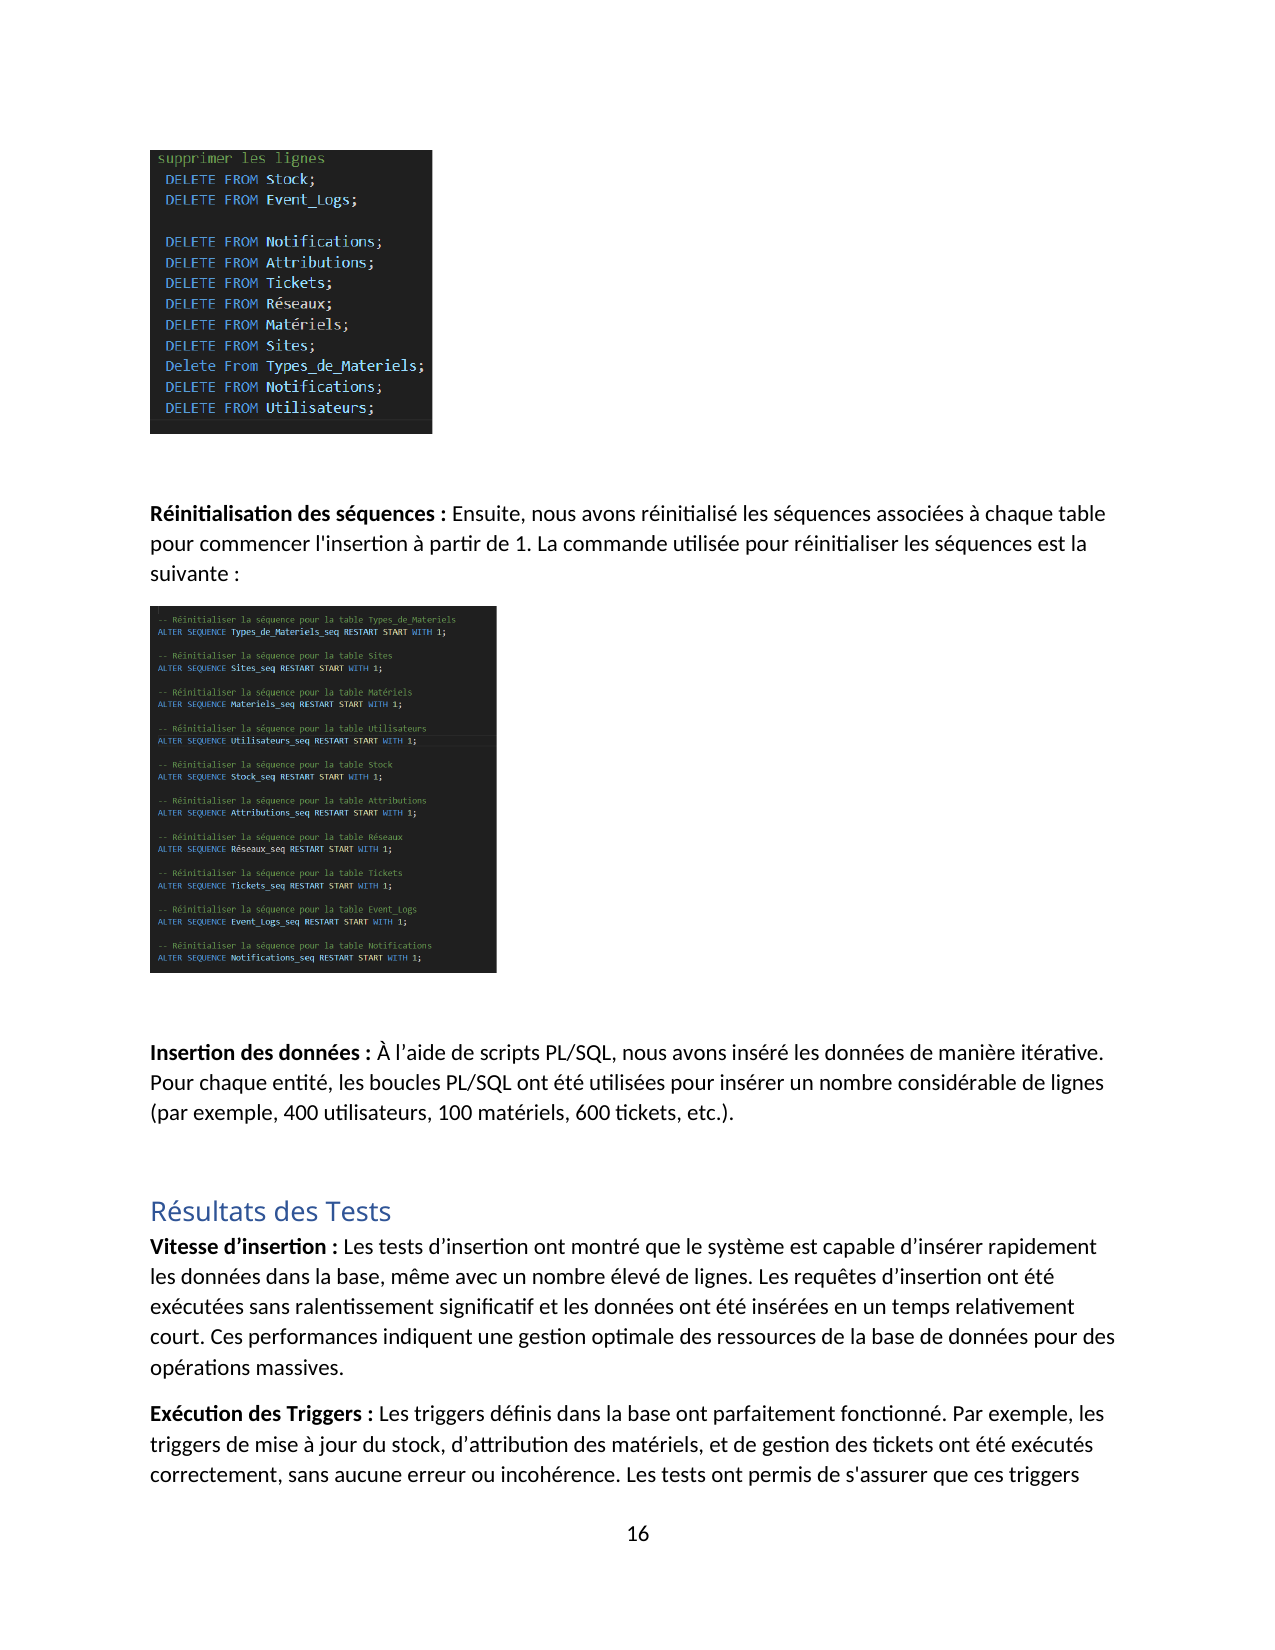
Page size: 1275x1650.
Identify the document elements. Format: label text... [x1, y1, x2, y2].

text Vitesse d’insertion : Les tests d’insertion ont montré que le système est capable d’insérer rapidement les données dans la base, même avec un nombre élevé de lignes. Les requêtes d’insertion ont été exécutées sans ralentissement significatif et les données ont été insérées en un temps relativement court. Ces performances indiquent une gestion optimale des ressources de la base de données pour des opérations massives. [150, 1232, 1125, 1381]
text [150, 1399, 1125, 1488]
picture [150, 150, 433, 434]
text Réinitialisation des séquences : Ensuite, nous avons réinitialisé les séquences associées à chaque table pour commencer l'insertion à partir de 1. La commande utilisée pour réinitialiser les séquences est la suivante : [150, 499, 1125, 587]
picture [150, 606, 497, 973]
subtitle Résultats des Tests [150, 1192, 1125, 1229]
text Insertion des données : À l’aide de scripts PL/SQL, nous avons inséré les données de manière itérative. Pour chaque entité, les boucles PL/SQL ont été utilisées pour insérer un nombre considérable de lignes (par exemple, 400 utilisateurs, 100 matériels, 600 tickets, etc.). [150, 1038, 1125, 1126]
